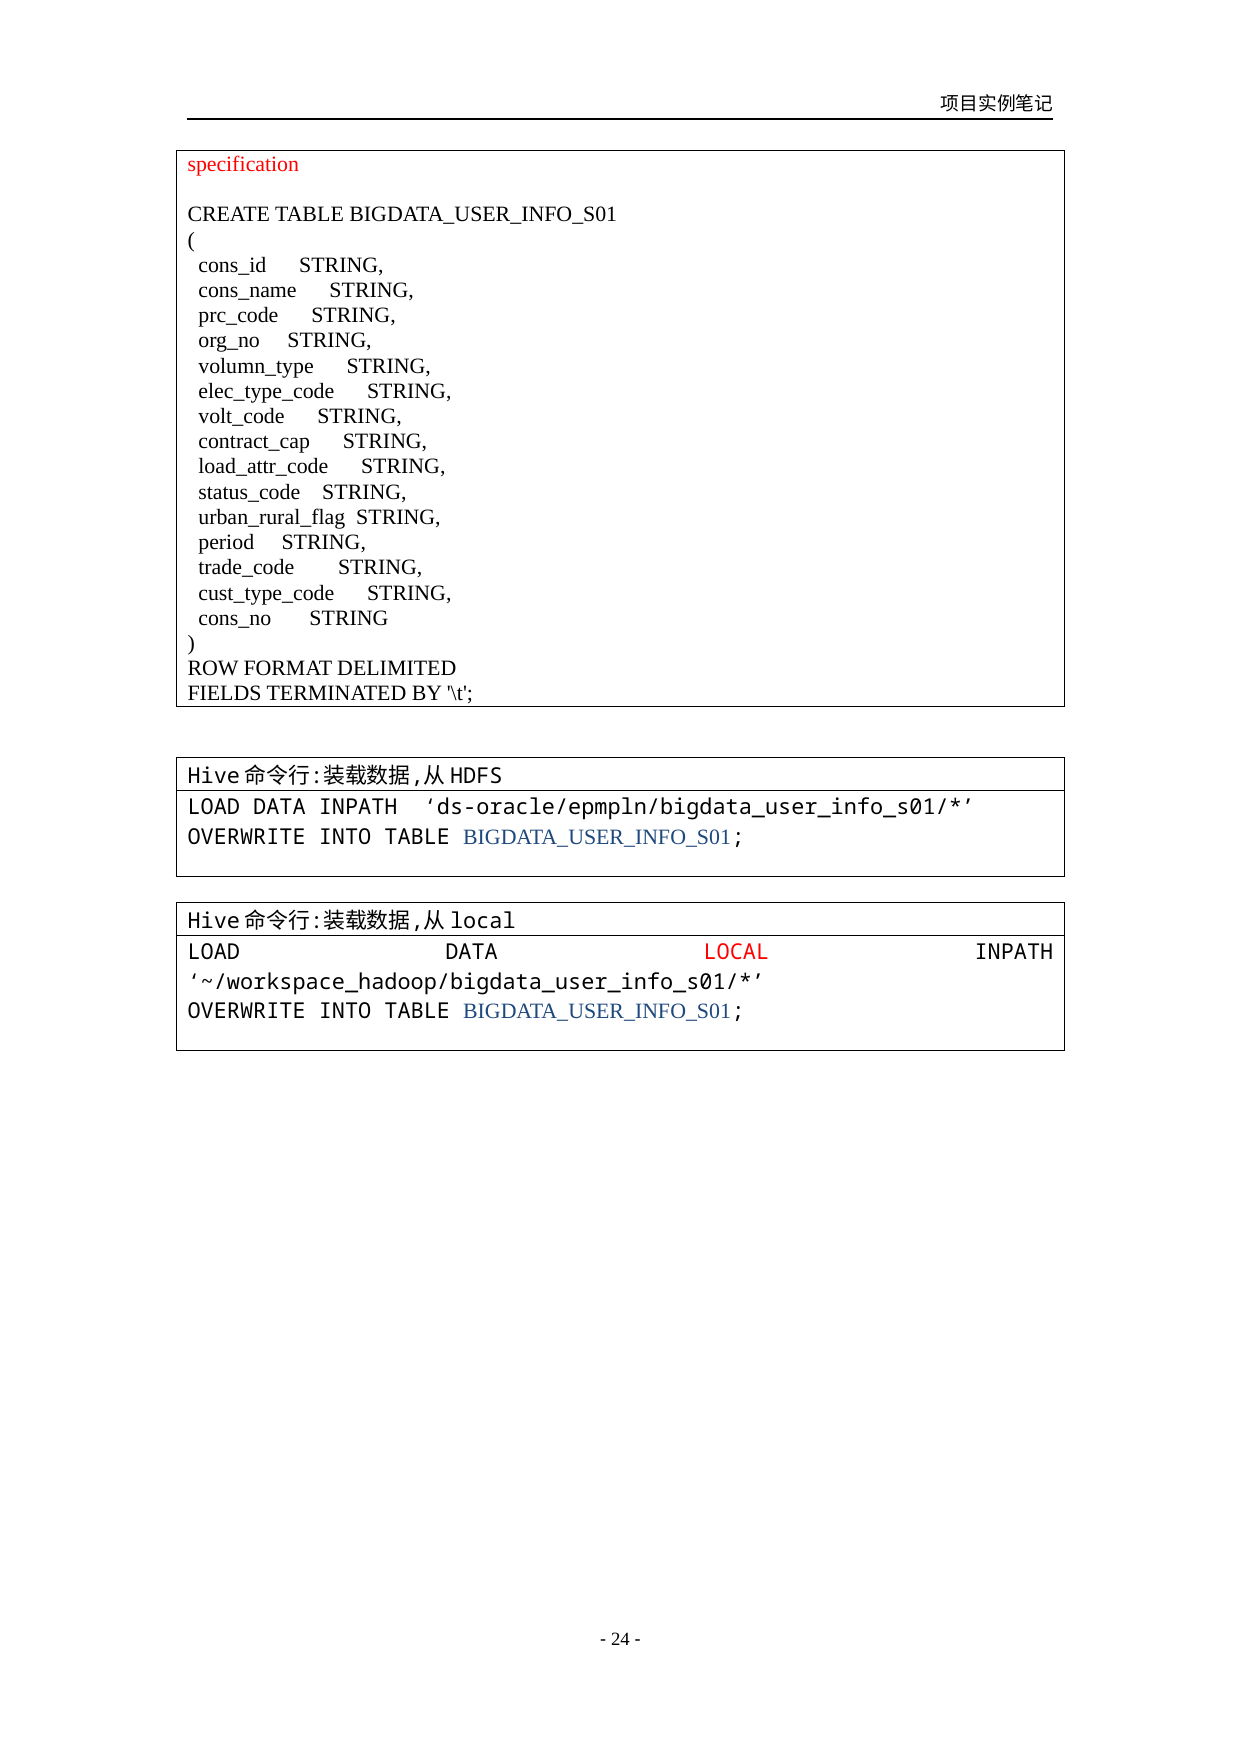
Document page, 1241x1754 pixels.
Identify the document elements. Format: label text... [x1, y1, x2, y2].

table_header Hive命令行:装载数据,从local [177, 903, 1064, 935]
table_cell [177, 151, 1064, 706]
table_cell LOAD DATA INPATH ‘ds-oracle/epmpln/bigdata_user_info_s01/*’ OVERWRITE INTO TABLE BIGDATA_USER_INFO_S01; [177, 791, 1064, 876]
table_cell LOAD DATA LOCAL INPATH ‘~/workspace_hadoop/bigdata_user_info_s01/*’ OVERWRITE INTO TABLE BIGDATA_USER_INFO_S01; [177, 936, 1064, 1050]
table_header Hive命令行:装载数据,从HDFS [177, 758, 1064, 790]
